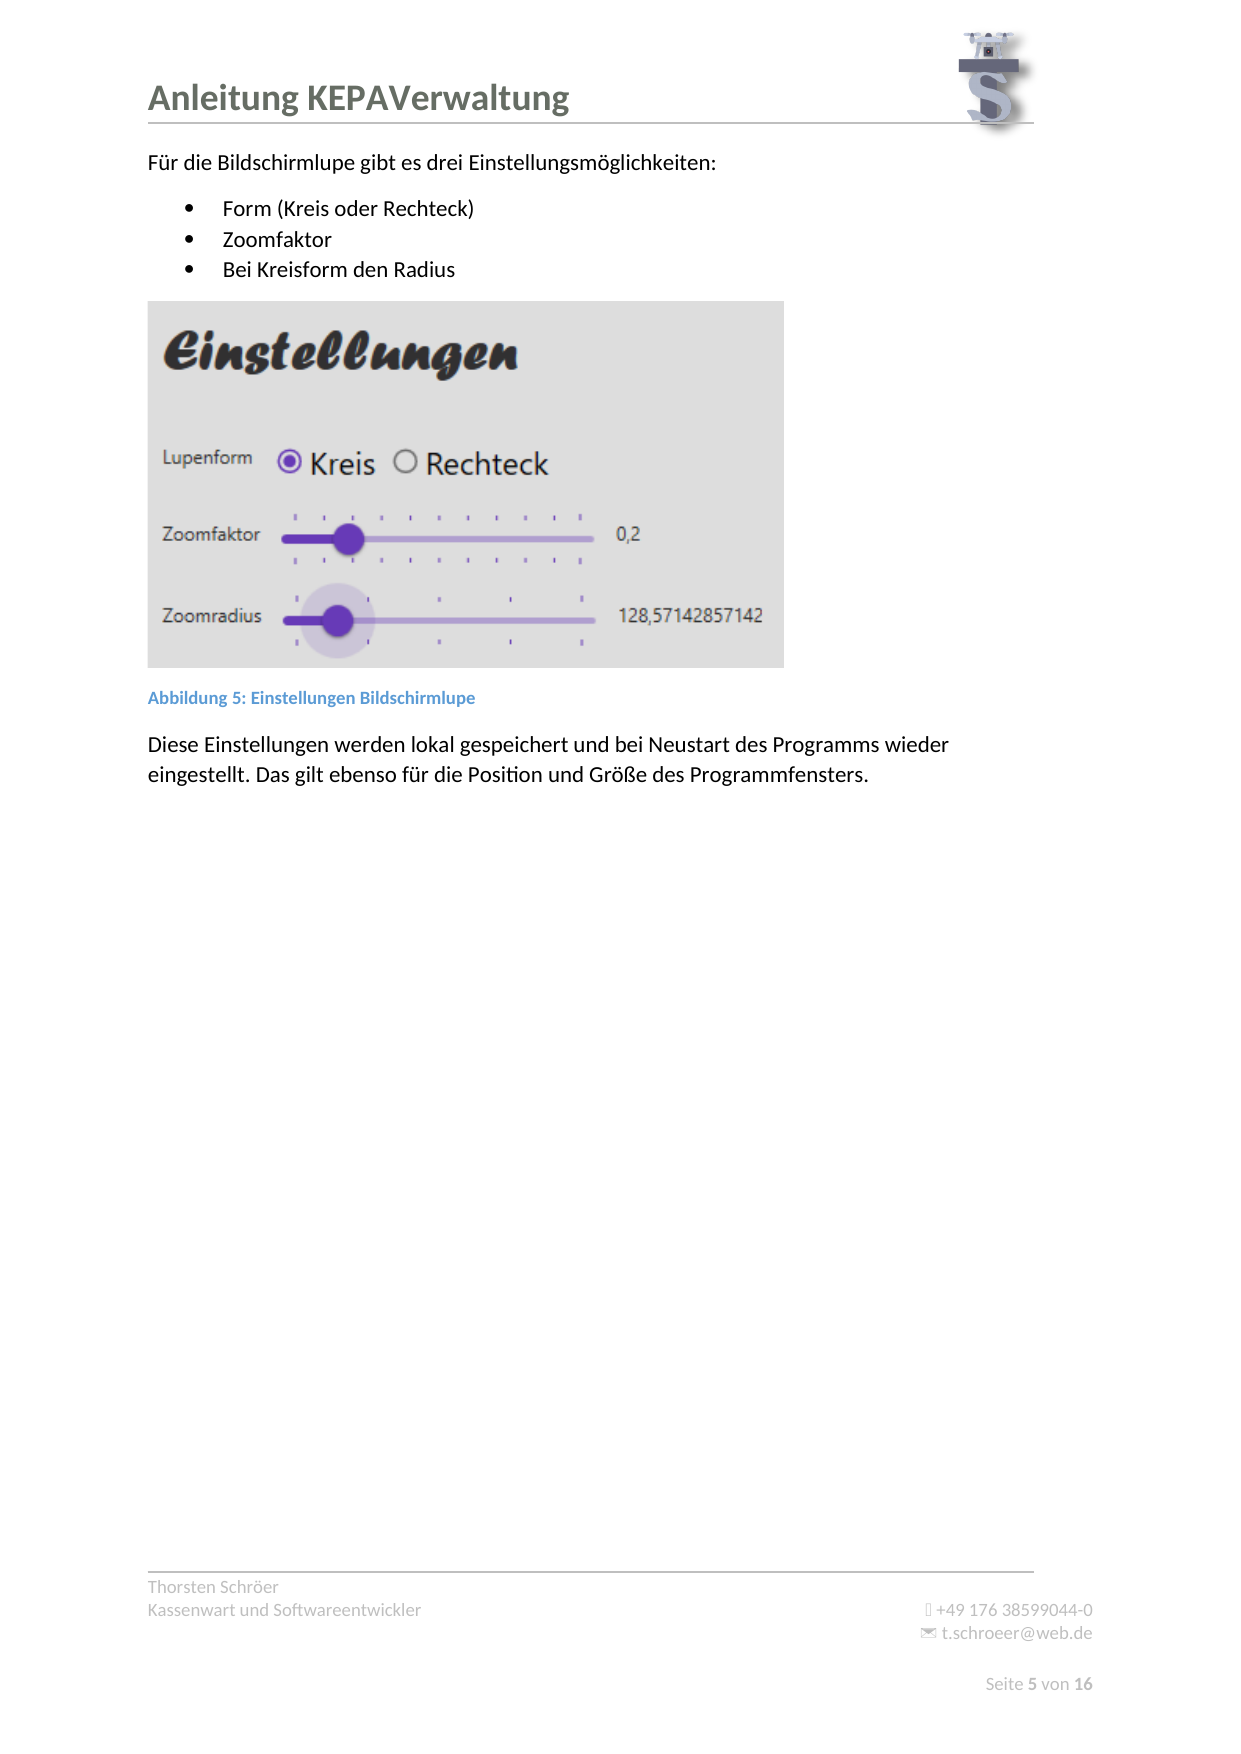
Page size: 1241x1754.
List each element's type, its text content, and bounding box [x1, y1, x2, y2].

list Bei Kreisform den Radius [185, 255, 1034, 283]
list Zoomfaktor [185, 225, 1034, 253]
list Form (Kreis oder Rechteck) [185, 194, 1034, 223]
text Für die Bildschirmlupe gibt es drei Einstellungsmöglichkeiten: [148, 148, 1034, 176]
text Diese Einstellungen werden lokal gespeichert und bei Neustart des Programms wieder eingestellt. Das gilt ebenso für die Position und Größe des Programmfensters. [148, 730, 1034, 788]
picture [947, 22, 1040, 141]
picture [147, 301, 784, 668]
